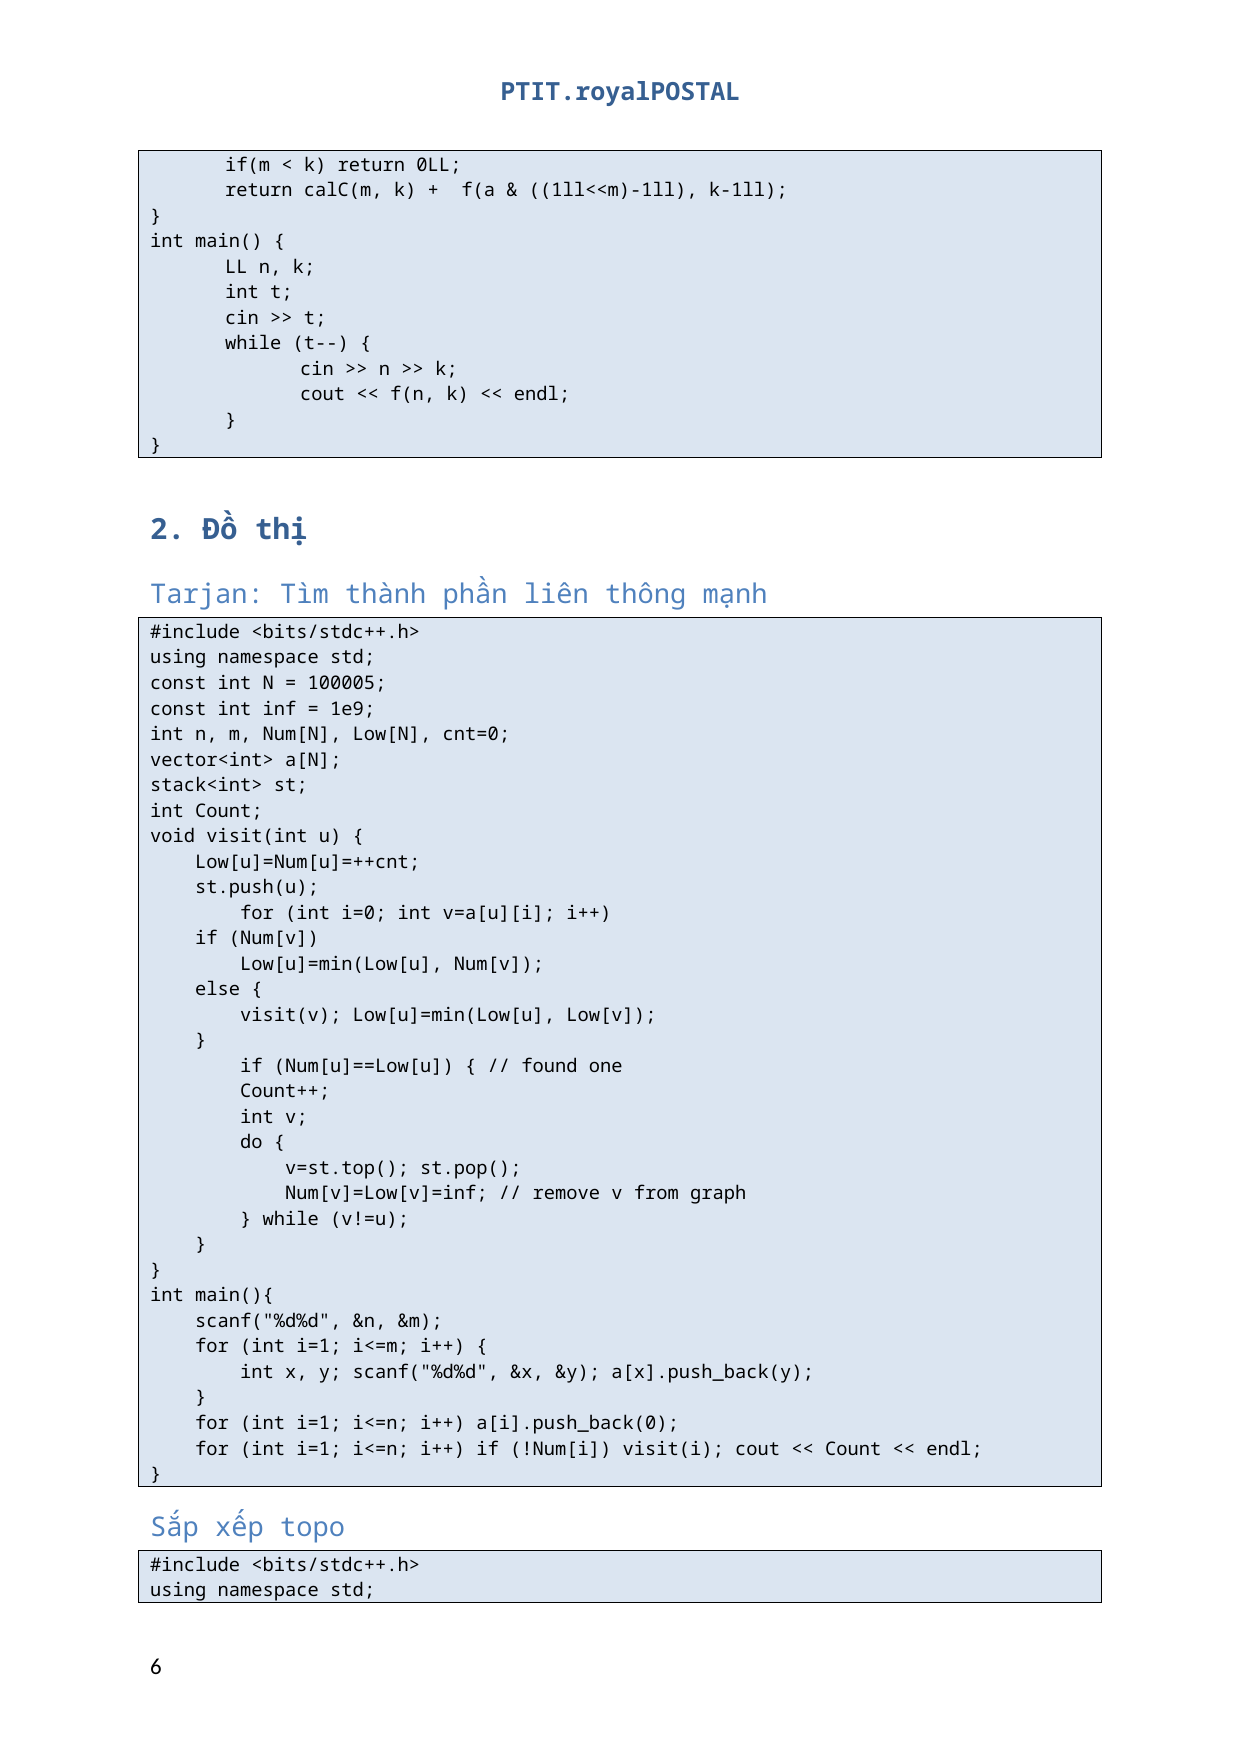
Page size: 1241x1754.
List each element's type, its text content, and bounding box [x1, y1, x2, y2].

subtitle Sắp xếp topo [150, 1508, 1090, 1545]
subtitle 2. Đồ thị [150, 508, 1090, 548]
table_header #include <bits/stdc++.h> using namespace std; const int N = 100005; const int inf = 1e9; int n, m, Num[N], Low[N], cnt=0; vector<int> a[N]; stack<int> st; int Count; void visit(int u) { Low[u]=Num[u]=++cnt; st.push(u); for (int i=0; int v=a[u][i]; i++) if (Num[v]) Low[u]=min(Low[u], Num[v]); else { visit(v); Low[u]=min(Low[u], Low[v]); } if (Num[u]==Low[u]) { // found one Count++; int v; do { v=st.top(); st.pop(); Num[v]=Low[v]=inf; // remove v from graph } while (v!=u); } } int main(){ scanf("%d%d", &n, &m); for (int i=1; i<=m; i++) { int x, y; scanf("%d%d", &x, &y); a[x].push_back(y); } for (int i=1; i<=n; i++) a[i].push_back(0); for (int i=1; i<=n; i++) if (!Num[i]) visit(i); cout << Count << endl; } [139, 618, 1101, 1486]
subtitle Tarjan: Tìm thành phần liên thông mạnh [150, 575, 1090, 612]
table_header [139, 1551, 1101, 1602]
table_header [139, 151, 1101, 457]
